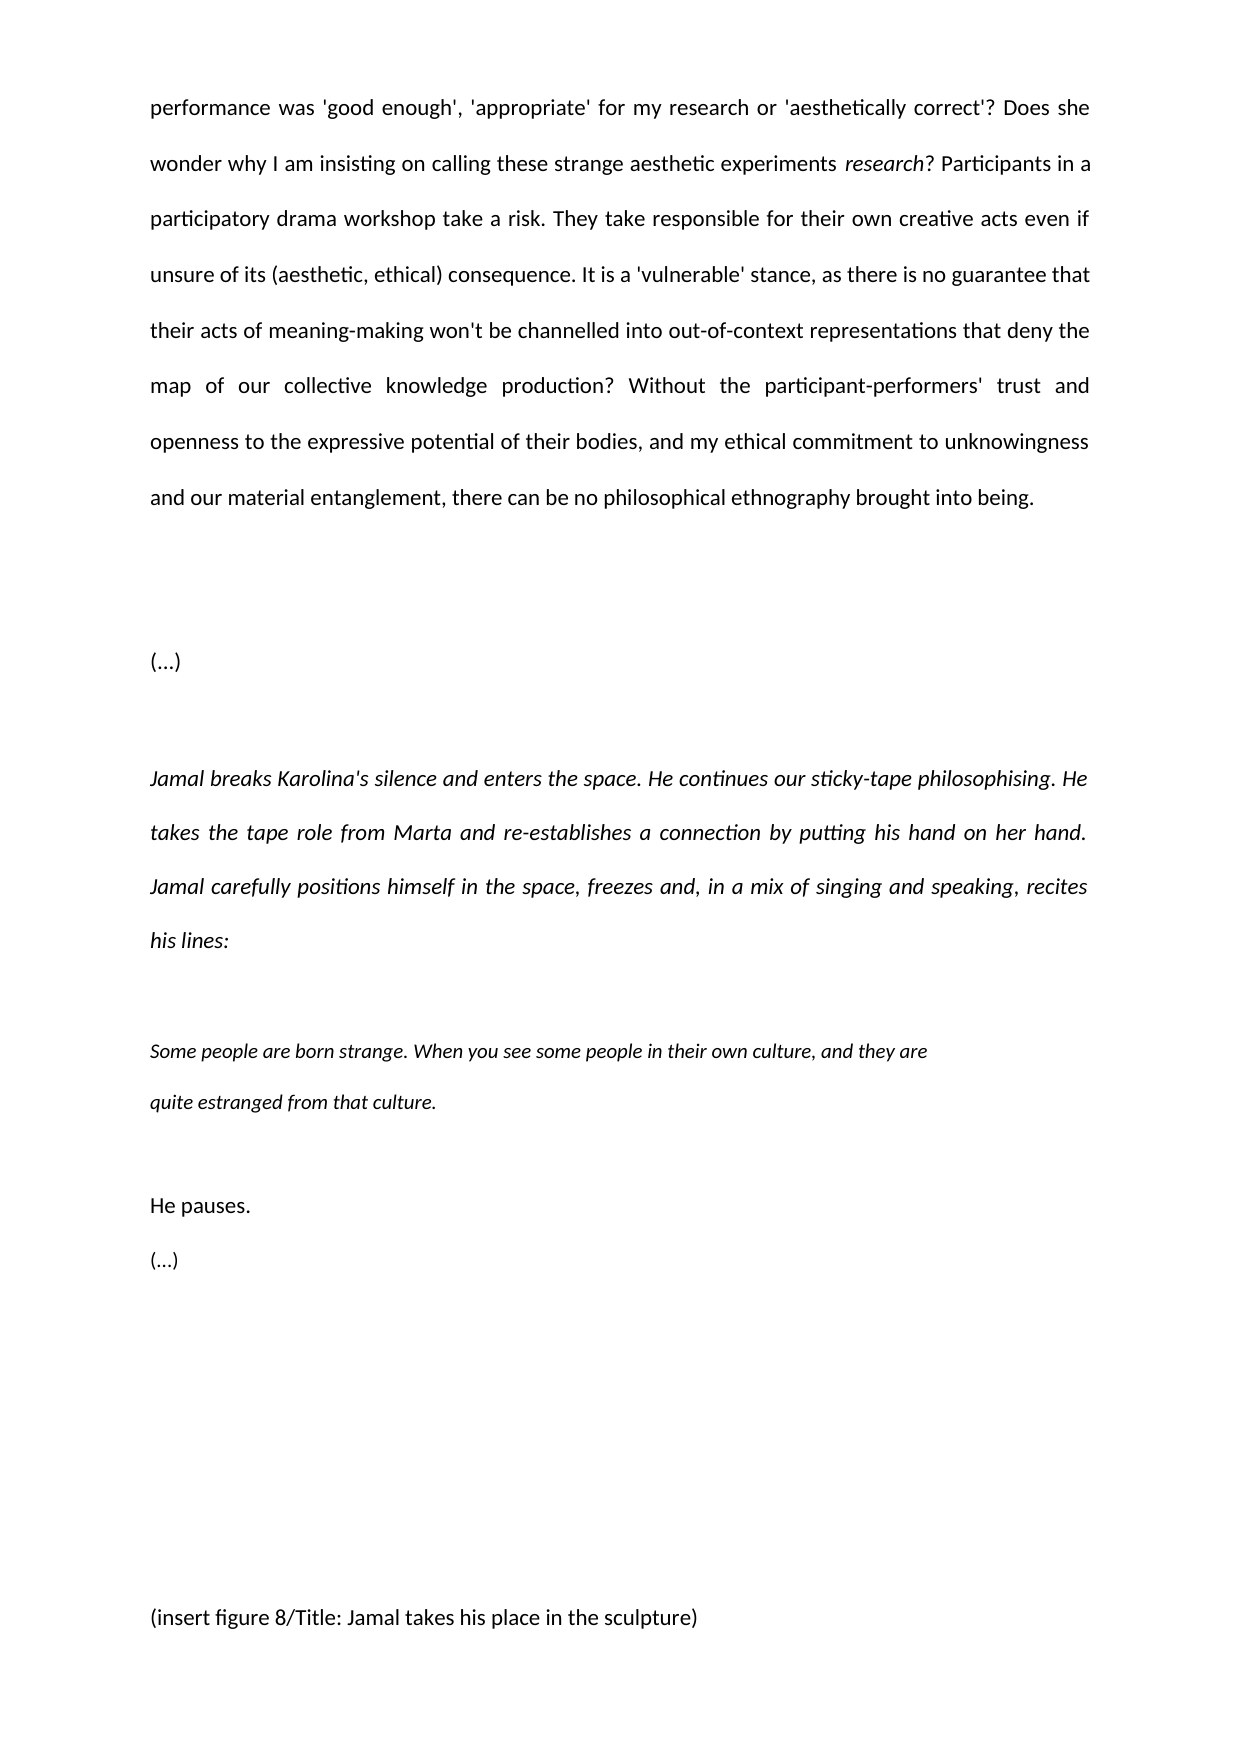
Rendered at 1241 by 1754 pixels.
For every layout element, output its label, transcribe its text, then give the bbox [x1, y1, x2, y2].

text (insert figure 8/Title: Jamal takes his place in the sculpture) [150, 1603, 1092, 1631]
text (...) [150, 647, 1092, 676]
text He pauses. [150, 1191, 1092, 1219]
text performance was 'good enough', 'appropriate' for my research or 'aesthetically correct'? Does she wonder why I am insisting on calling these strange aesthetic experiments research? Participants in a participatory drama workshop take a risk. They take responsible for their own creative acts even if unsure of its (aesthetic, ethical) consequence. It is a 'vulnerable' stance, as there is no guarantee that their acts of meaning-making won't be channelled into out-of-context representations that deny the map of our collective knowledge production? Without the participant-performers' trust and openness to the expressive potential of their bodies, and my ethical commitment to unknowingness and our material entanglement, there can be no philosophical ethnography brought into being. [150, 93, 1092, 511]
text Some people are born strange. When you see some people in their own culture, and they are [150, 1039, 1092, 1064]
text Jamal breaks Karolina's silence and enters the space. He continues our sticky-tape philosophising. He takes the tape role from Marta and re-establishes a connection by putting his hand on her hand. Jamal carefully positions himself in the space, freezes and, in a mix of singing and speaking, recites his lines: [150, 764, 1089, 954]
text quite estranged from that culture. [150, 1089, 1092, 1115]
text (...) [150, 1247, 1092, 1273]
